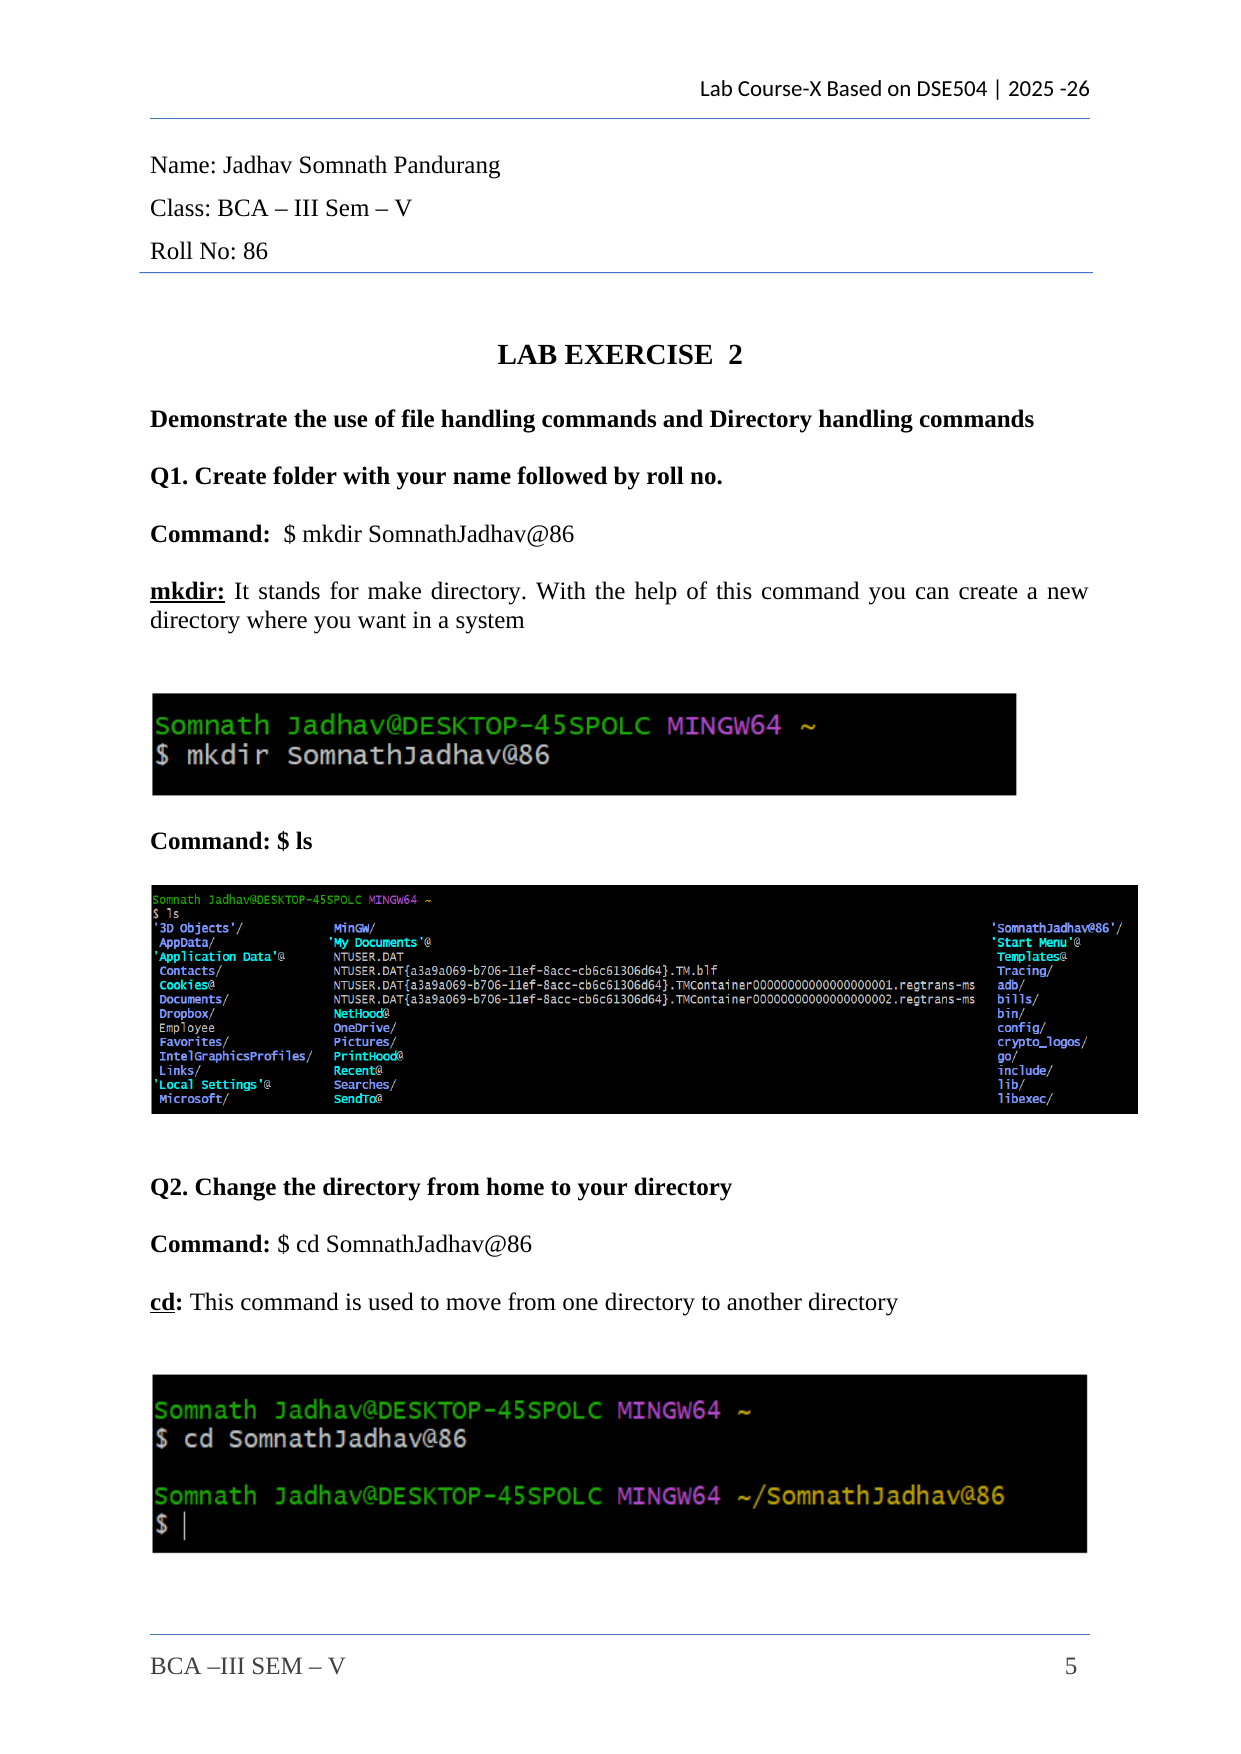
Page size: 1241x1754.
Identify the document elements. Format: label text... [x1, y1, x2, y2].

list Command: $ cd SomnathJadhav@86 [150, 1229, 1090, 1258]
list LAB EXERCISE 2 [150, 337, 1090, 370]
list cd: This command is used to move from one directory to another directory [150, 1287, 1090, 1315]
picture [150, 1372, 1090, 1556]
picture [150, 691, 1019, 798]
text Roll No: 86 [150, 236, 1090, 265]
text Name: Jadhav Somnath Pandurang [150, 150, 1090, 179]
list Command: $ ls [150, 826, 1090, 855]
text Class: BCA – III Sem – V [150, 193, 1090, 222]
list Q2. Change the directory from home to your directory [150, 1172, 1090, 1200]
list Q1. Create folder with your name followed by roll no. [150, 461, 1090, 490]
list mkdir: It stands for make directory. With the help of this command you can create a new directory where you want in a system [150, 576, 1090, 634]
picture [150, 883, 1139, 1115]
list Demonstrate the use of file handling commands and Directory handling commands [150, 404, 1090, 433]
list Command: $ mkdir SomnathJadhav@86 [150, 519, 1090, 548]
